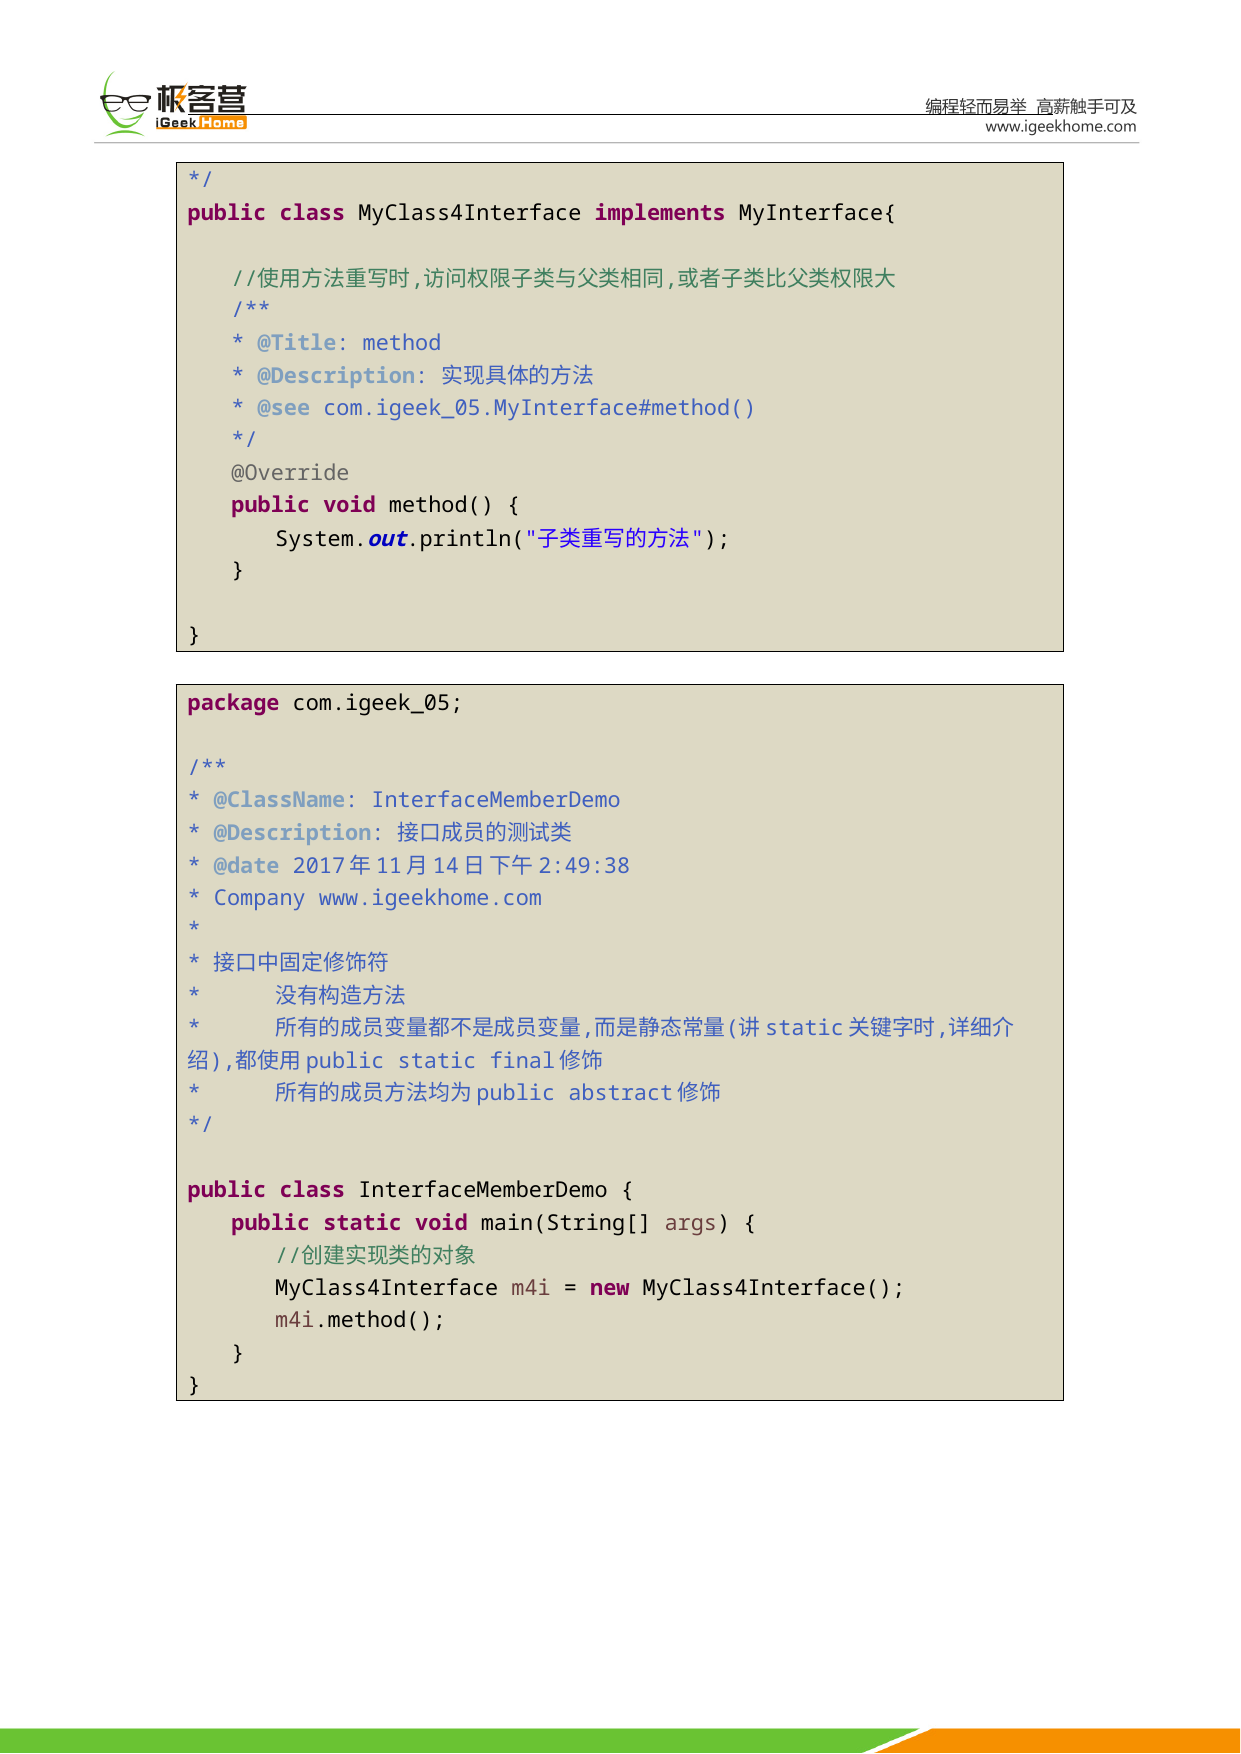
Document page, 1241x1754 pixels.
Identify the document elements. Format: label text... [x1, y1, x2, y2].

picture [0, 1690, 1241, 1753]
picture [0, 1, 1241, 151]
table_header package com.igeek_05; /** * @ClassName: InterfaceMemberDemo * @Description: 接口成员的测试类 * @date 2017年11月14日 下午2:49:38 * Company www.igeekhome.com * * 接口中固定修饰符 * 没有构造方法 * 所有的成员变量都不是成员变量,而是静态常量(讲static关键字时,详细介绍),都使用public static final修饰 * 所有的成员方法均为public abstract修饰 */ public class InterfaceMemberDemo { public static void main(String[] args) { //创建实现类的对象 MyClass4Interface m4i = new MyClass4Interface(); m4i.method(); } } [177, 685, 1063, 1400]
